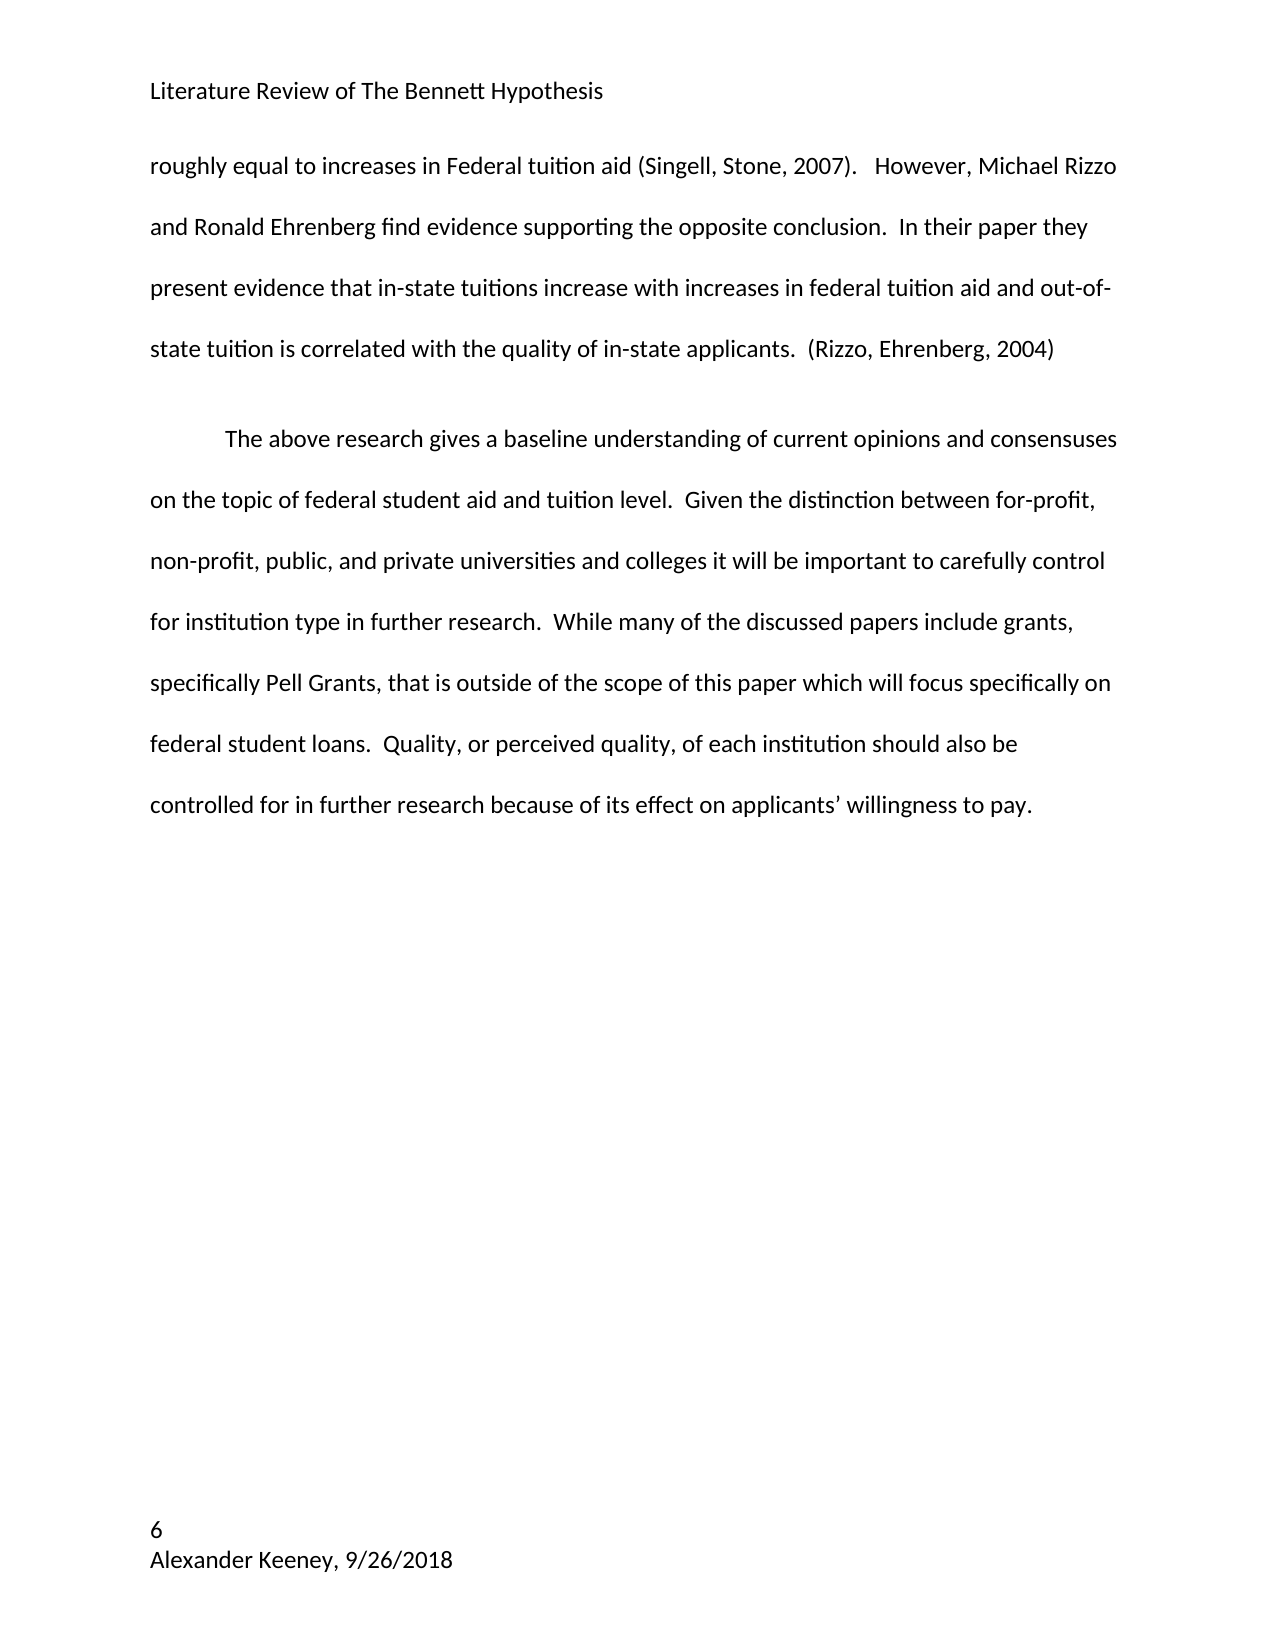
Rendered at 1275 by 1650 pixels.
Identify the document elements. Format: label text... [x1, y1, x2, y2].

text The above research gives a baseline understanding of current opinions and consensuses on the topic of federal student aid and tuition level. Given the distinction between for-profit, non-profit, public, and private universities and colleges it will be important to carefully control for institution type in further research. While many of the discussed papers include grants, specifically Pell Grants, that is outside of the scope of this paper which will focus specifically on federal student loans. Quality, or perceived quality, of each institution should also be controlled for in further research because of its effect on applicants’ willingness to pay. [150, 423, 1125, 820]
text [150, 150, 1125, 364]
